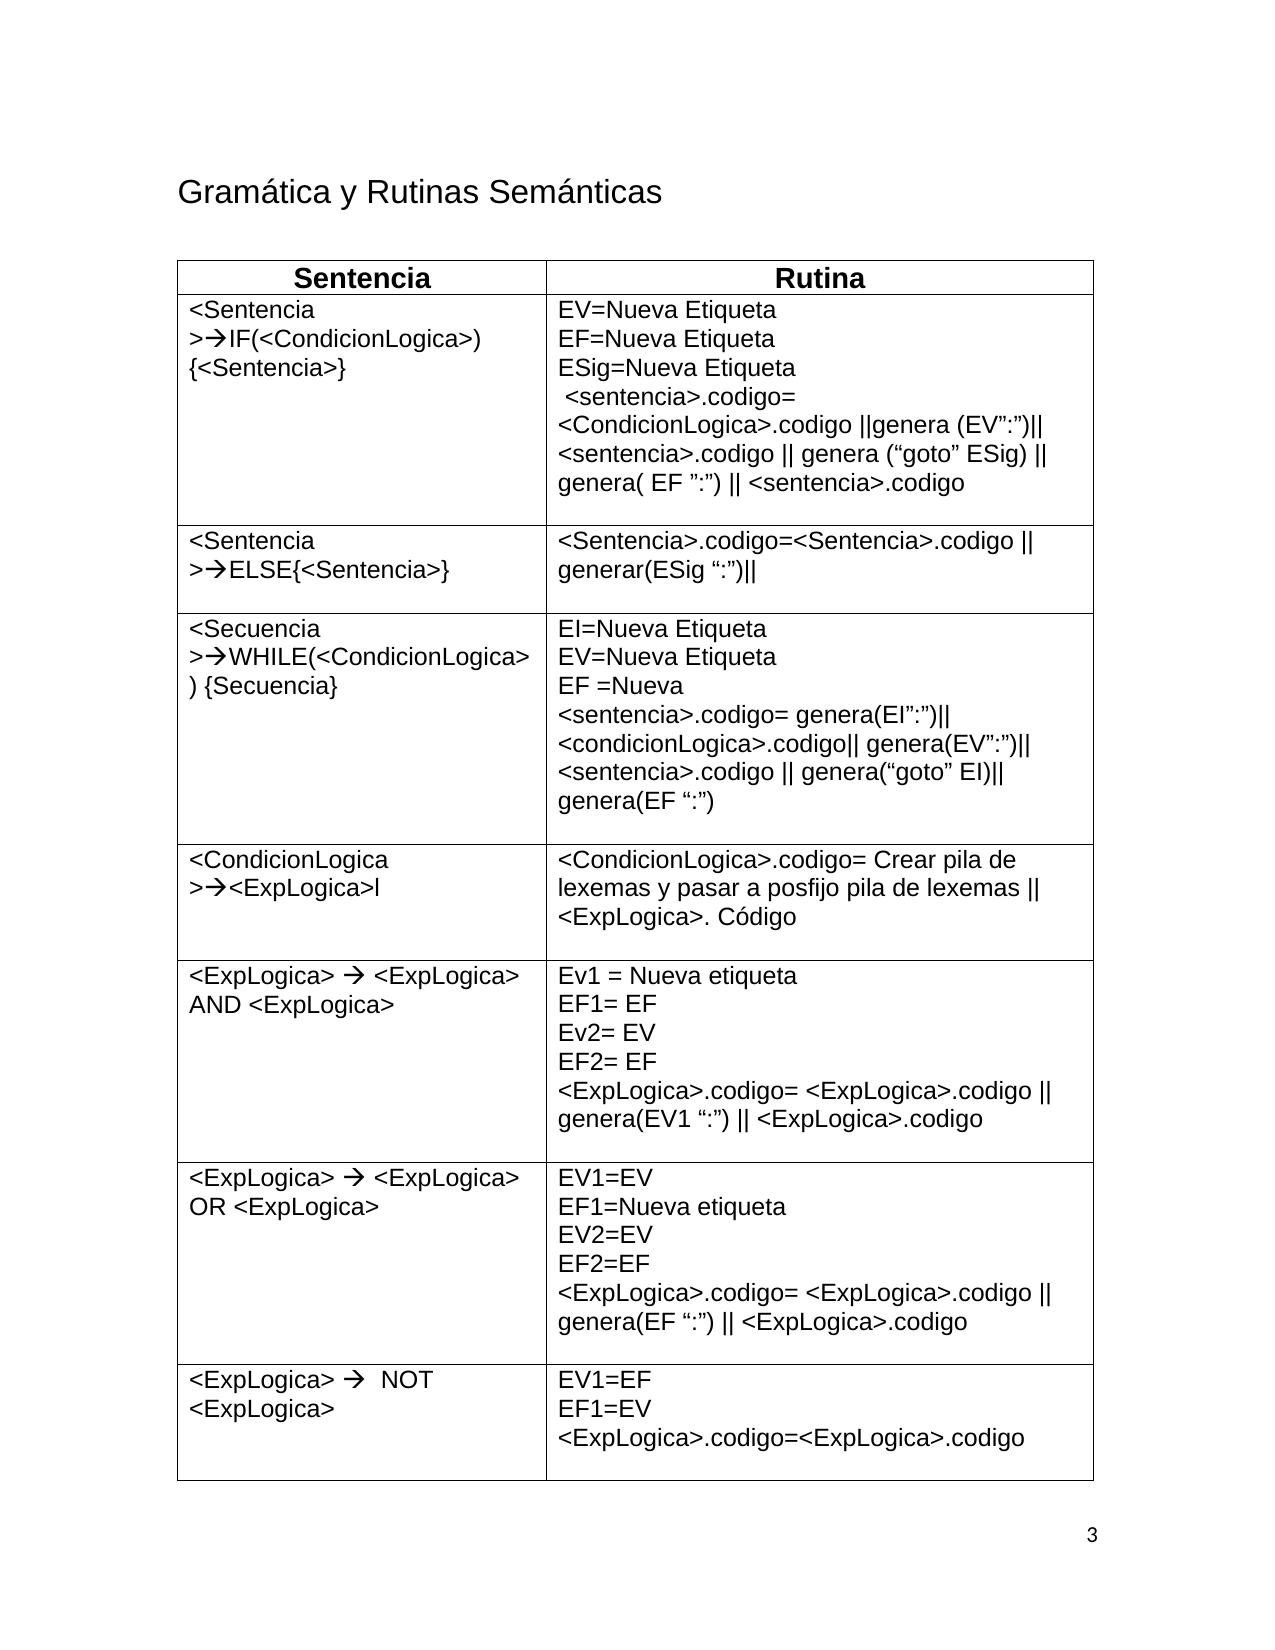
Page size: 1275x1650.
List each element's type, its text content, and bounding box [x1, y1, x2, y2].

table_cell <CondicionLogica>.codigo= Crear pila de lexemas y pasar a posfijo pila de lexemas || <ExpLogica>. Código [547, 845, 1093, 960]
table_cell <Sentencia>ELSE{<Sentencia>} [178, 526, 546, 613]
table_cell EV=Nueva Etiqueta EF=Nueva Etiqueta ESig=Nueva Etiqueta <sentencia>.codigo= <CondicionLogica>.codigo ||genera (EV”:”)|| <sentencia>.codigo || genera (“goto” ESig) || genera( EF ”:”) || <sentencia>.codigo [547, 295, 1093, 525]
table_cell EV1=EF EF1=EV <ExpLogica>.codigo=<ExpLogica>.codigo [547, 1365, 1093, 1480]
table_cell <Sentencia>IF(<CondicionLogica>){<Sentencia>} [178, 295, 546, 525]
table_header Sentencia [178, 261, 546, 294]
table_cell EI=Nueva Etiqueta EV=Nueva Etiqueta EF =Nueva <sentencia>.codigo= genera(EI”:”)|| <condicionLogica>.codigo|| genera(EV”:”)|| <sentencia>.codigo || genera(“goto” EI)|| genera(EF “:”) [547, 614, 1093, 844]
table_cell Ev1 = Nueva etiqueta EF1= EF Ev2= EV EF2= EF <ExpLogica>.codigo= <ExpLogica>.codigo || genera(EV1 “:”) || <ExpLogica>.codigo [547, 961, 1093, 1162]
table_cell <ExpLogica> <ExpLogica> OR <ExpLogica> [178, 1163, 546, 1364]
table_cell <ExpLogica> <ExpLogica> AND <ExpLogica> [178, 961, 546, 1162]
table_header Rutina [547, 261, 1093, 294]
table_cell EV1=EV EF1=Nueva etiqueta EV2=EV EF2=EF <ExpLogica>.codigo= <ExpLogica>.codigo || genera(EF “:”) || <ExpLogica>.codigo [547, 1163, 1093, 1364]
table_cell <CondicionLogica><ExpLogica>l [178, 845, 546, 960]
table_cell <Sentencia>.codigo=<Sentencia>.codigo || generar(ESig “:”)|| [547, 526, 1093, 613]
table_cell <ExpLogica> NOT <ExpLogica> [178, 1365, 546, 1480]
table_cell <Secuencia>WHILE(<CondicionLogica>) {Secuencia} [178, 614, 546, 844]
subtitle Gramática y Rutinas Semánticas [177, 173, 1098, 211]
